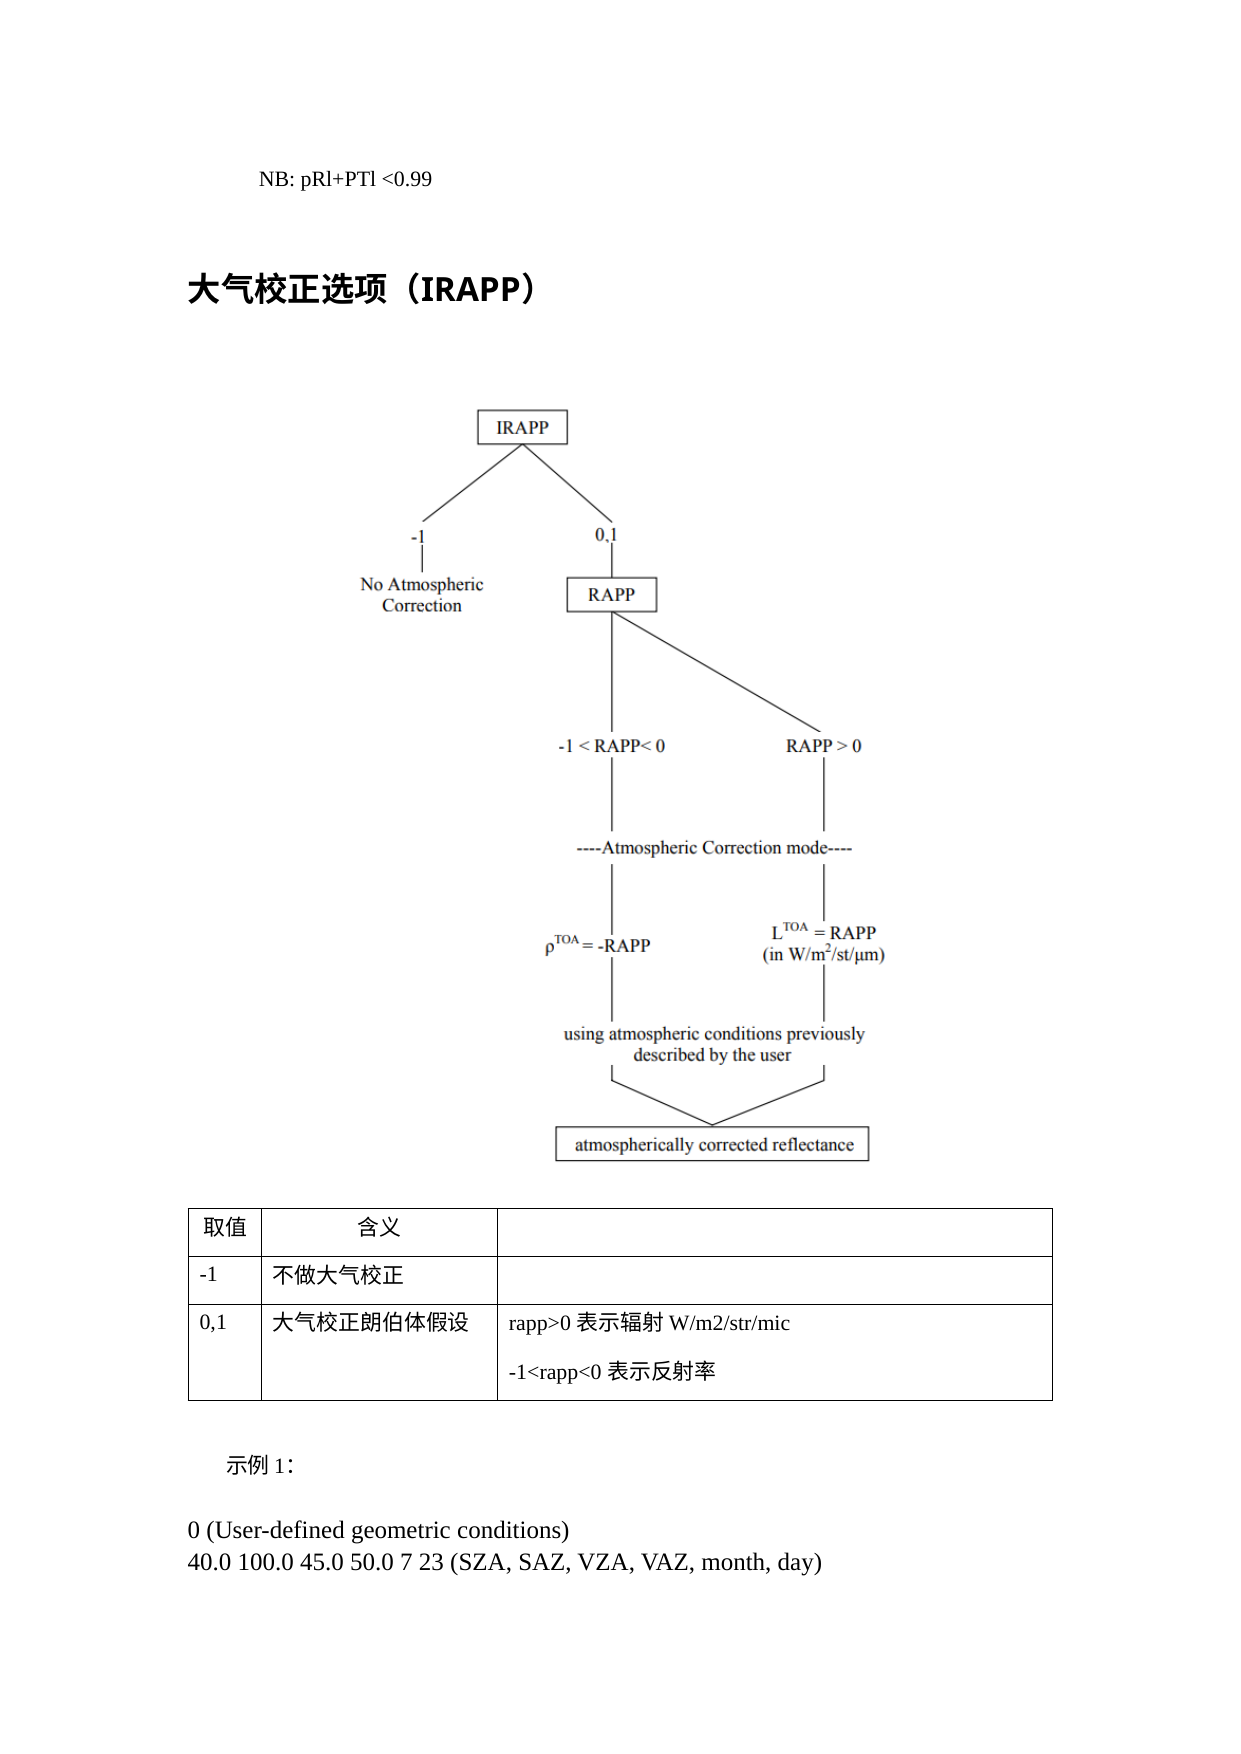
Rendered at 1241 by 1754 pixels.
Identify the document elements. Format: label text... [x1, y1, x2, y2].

table_header [498, 1209, 1052, 1256]
picture [329, 381, 911, 1176]
text 示例1： [187, 1448, 1053, 1481]
table_header 取值 [189, 1209, 261, 1256]
subtitle 大气校正选项（IRAPP） [187, 254, 1053, 319]
table_header 含义 [262, 1209, 497, 1256]
table_cell 0,1 [189, 1305, 261, 1400]
table_cell 大气校正朗伯体假设 [262, 1305, 497, 1400]
text 0 (User-defined geometric conditions) [187, 1513, 1053, 1546]
text NB: pRl+PTl <0.99 [187, 162, 1053, 194]
table_cell 不做大气校正 [262, 1257, 497, 1304]
table_cell [498, 1257, 1052, 1304]
table_cell -1 [189, 1257, 261, 1304]
table_cell rapp>0 表示辐射 W/m2/str/mic -1<rapp<0 表示反射率 [498, 1305, 1052, 1400]
text 40.0 100.0 45.0 50.0 7 23 (SZA, SAZ, VZA, VAZ, month, day) [187, 1546, 1053, 1578]
